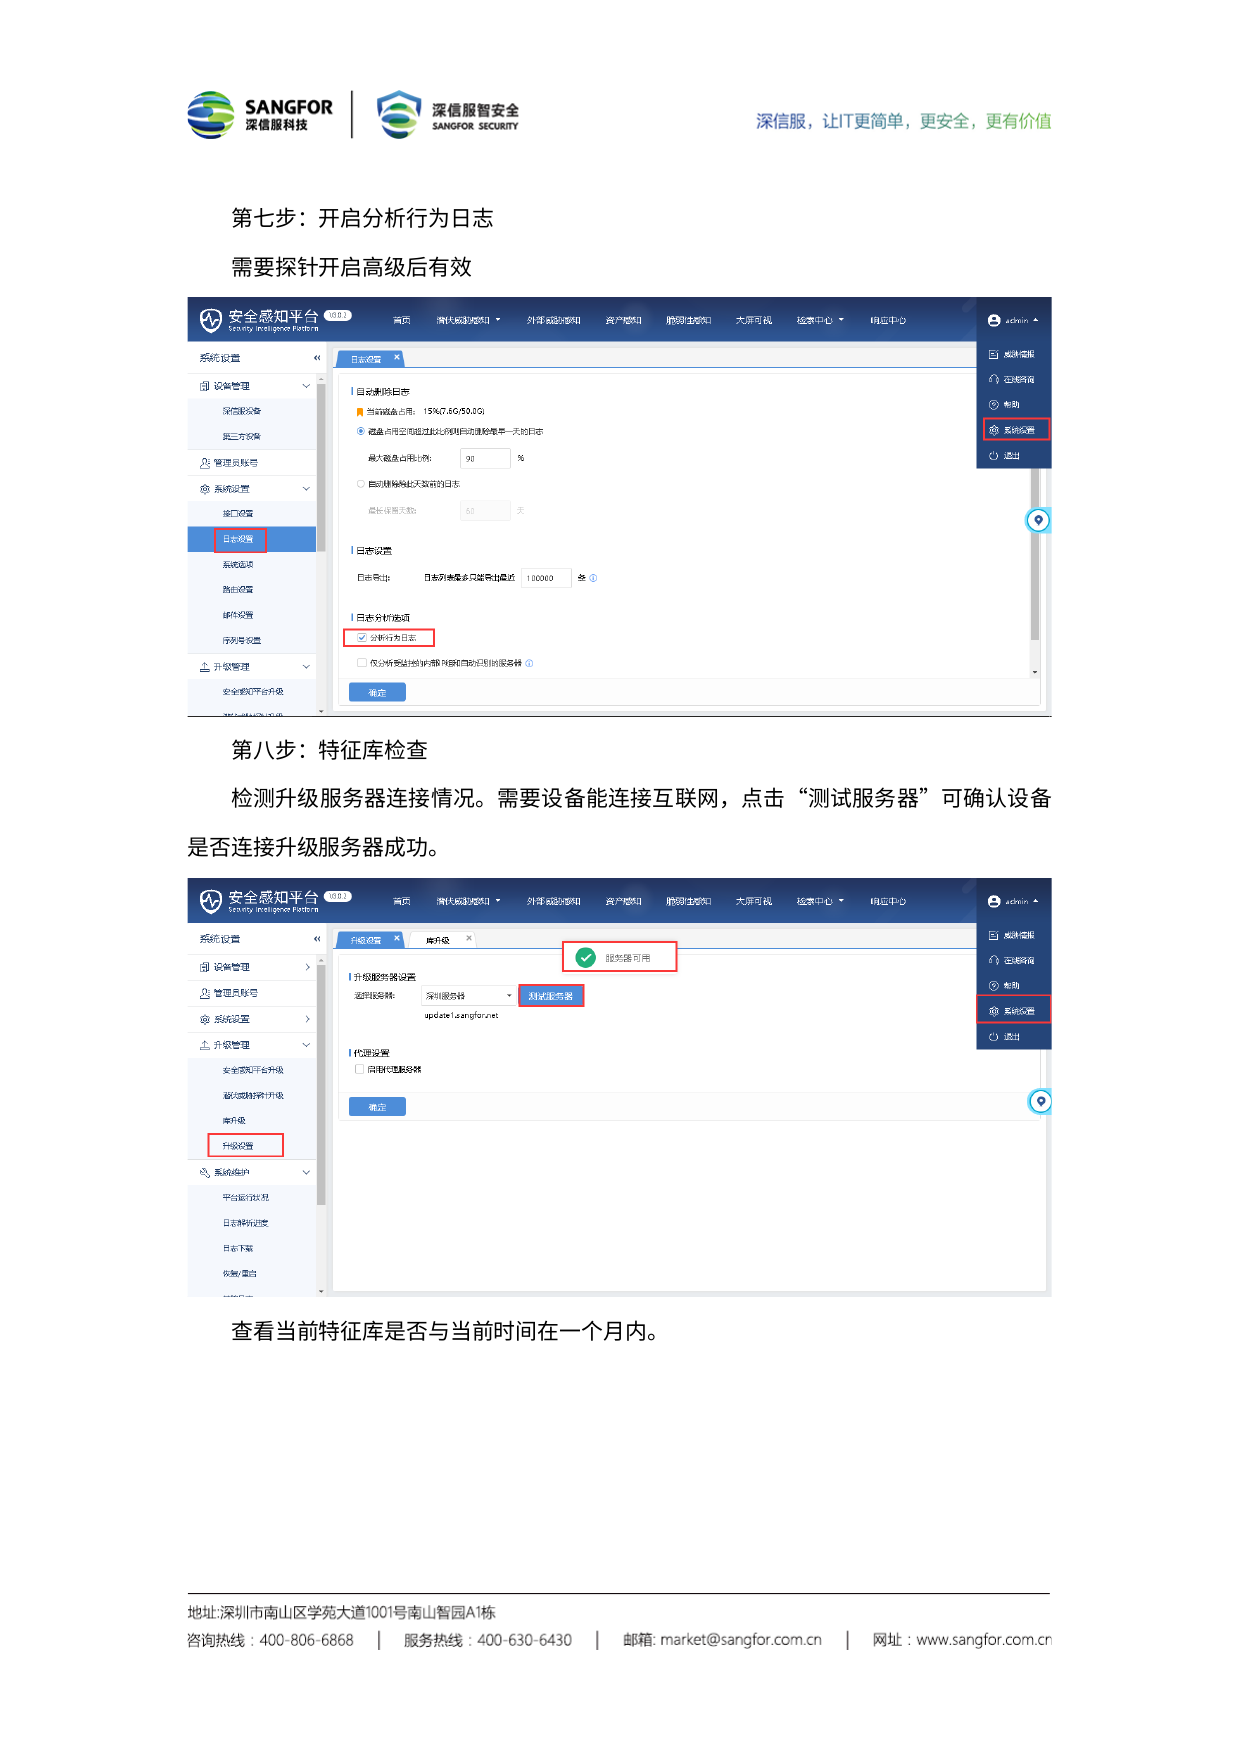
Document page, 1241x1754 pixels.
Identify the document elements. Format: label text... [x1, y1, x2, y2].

text 查看当前特征库是否与当前时间在一个月内。 [187, 1313, 1053, 1346]
picture [187, 1591, 1052, 1651]
picture [187, 878, 1052, 1297]
text 第七步：开启分析行为日志 [187, 201, 1053, 233]
text 第八步：特征库检查 [187, 733, 1053, 765]
picture [187, 297, 1052, 717]
text 检测升级服务器连接情况。需要设备能连接互联网，点击“测试服务器”可确认设备是否连接升级服务器成功。 [187, 781, 1053, 862]
picture [187, 90, 1052, 139]
text 需要探针开启高级后有效 [187, 249, 1053, 282]
